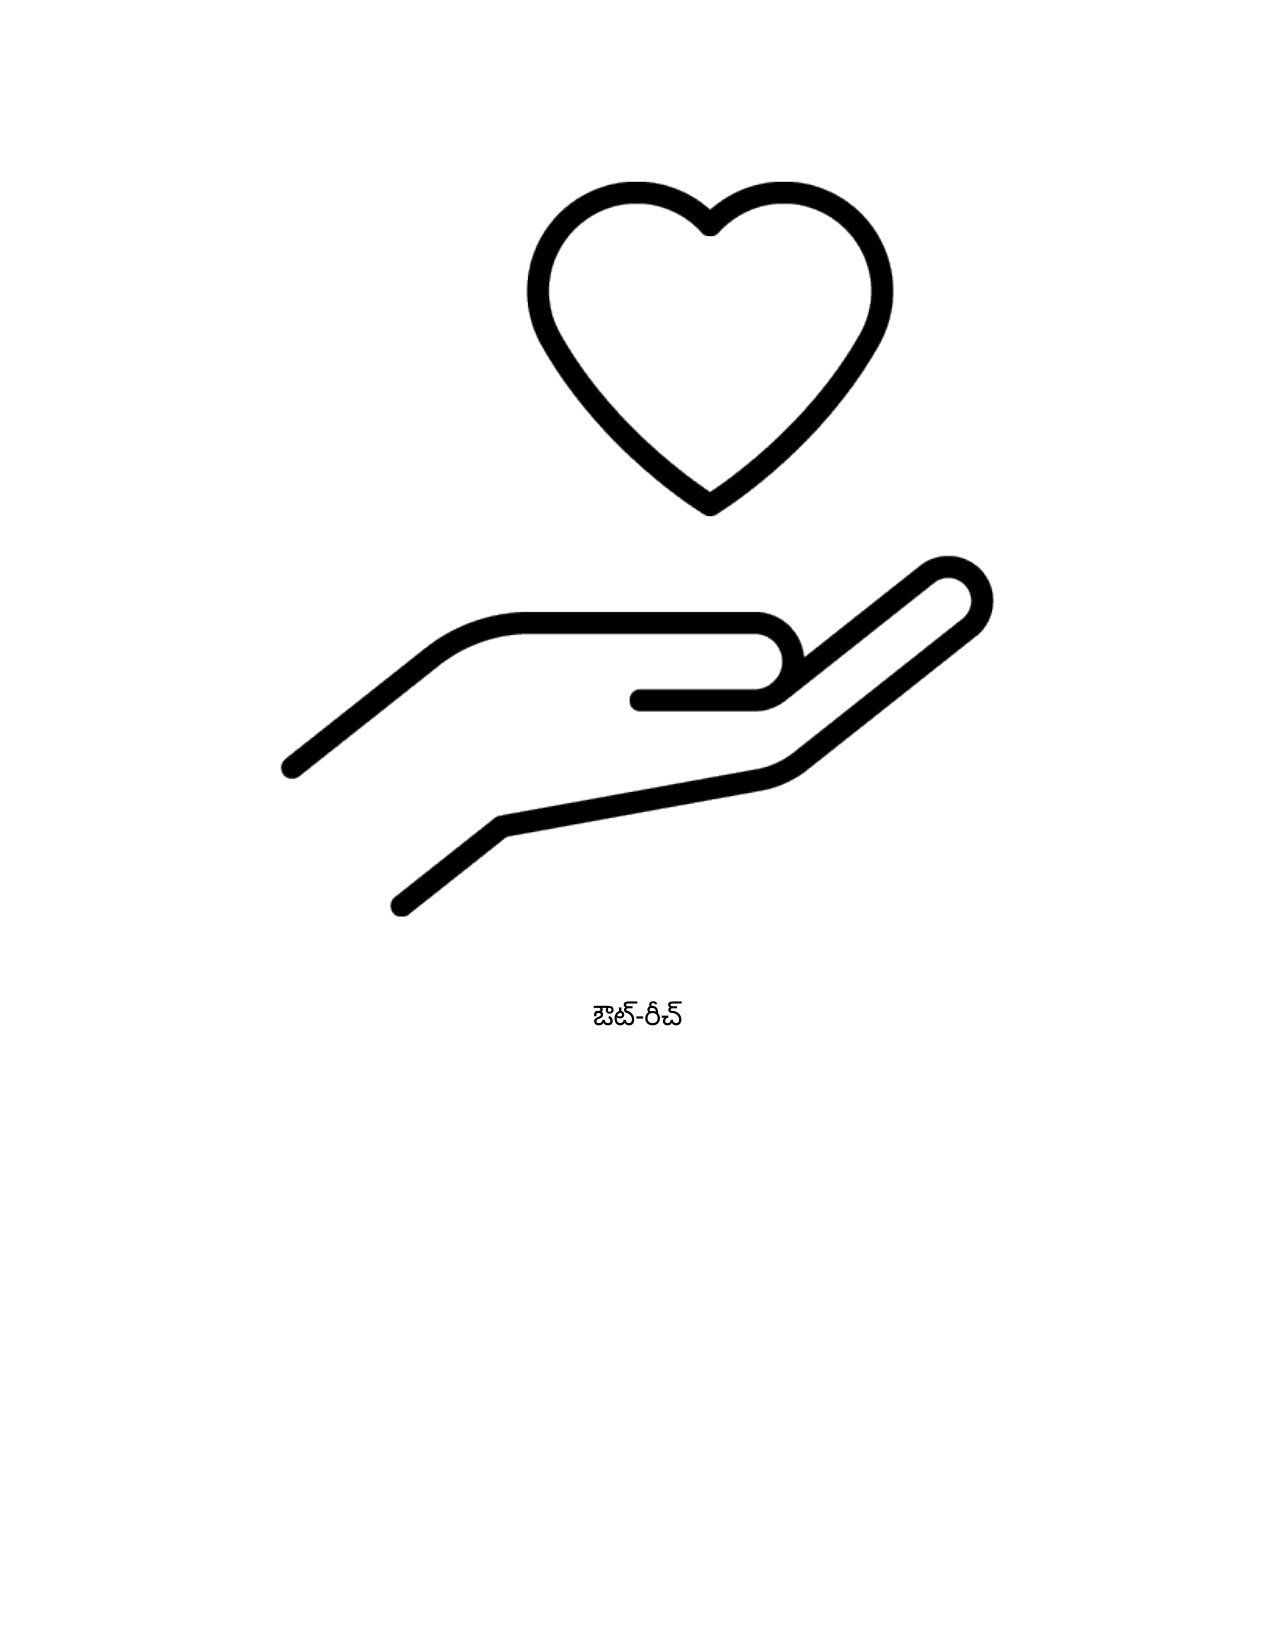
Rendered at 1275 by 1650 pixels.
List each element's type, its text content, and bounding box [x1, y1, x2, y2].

subtitle ఔట్-రీచ్ [150, 995, 1125, 1036]
picture [237, 150, 1038, 950]
